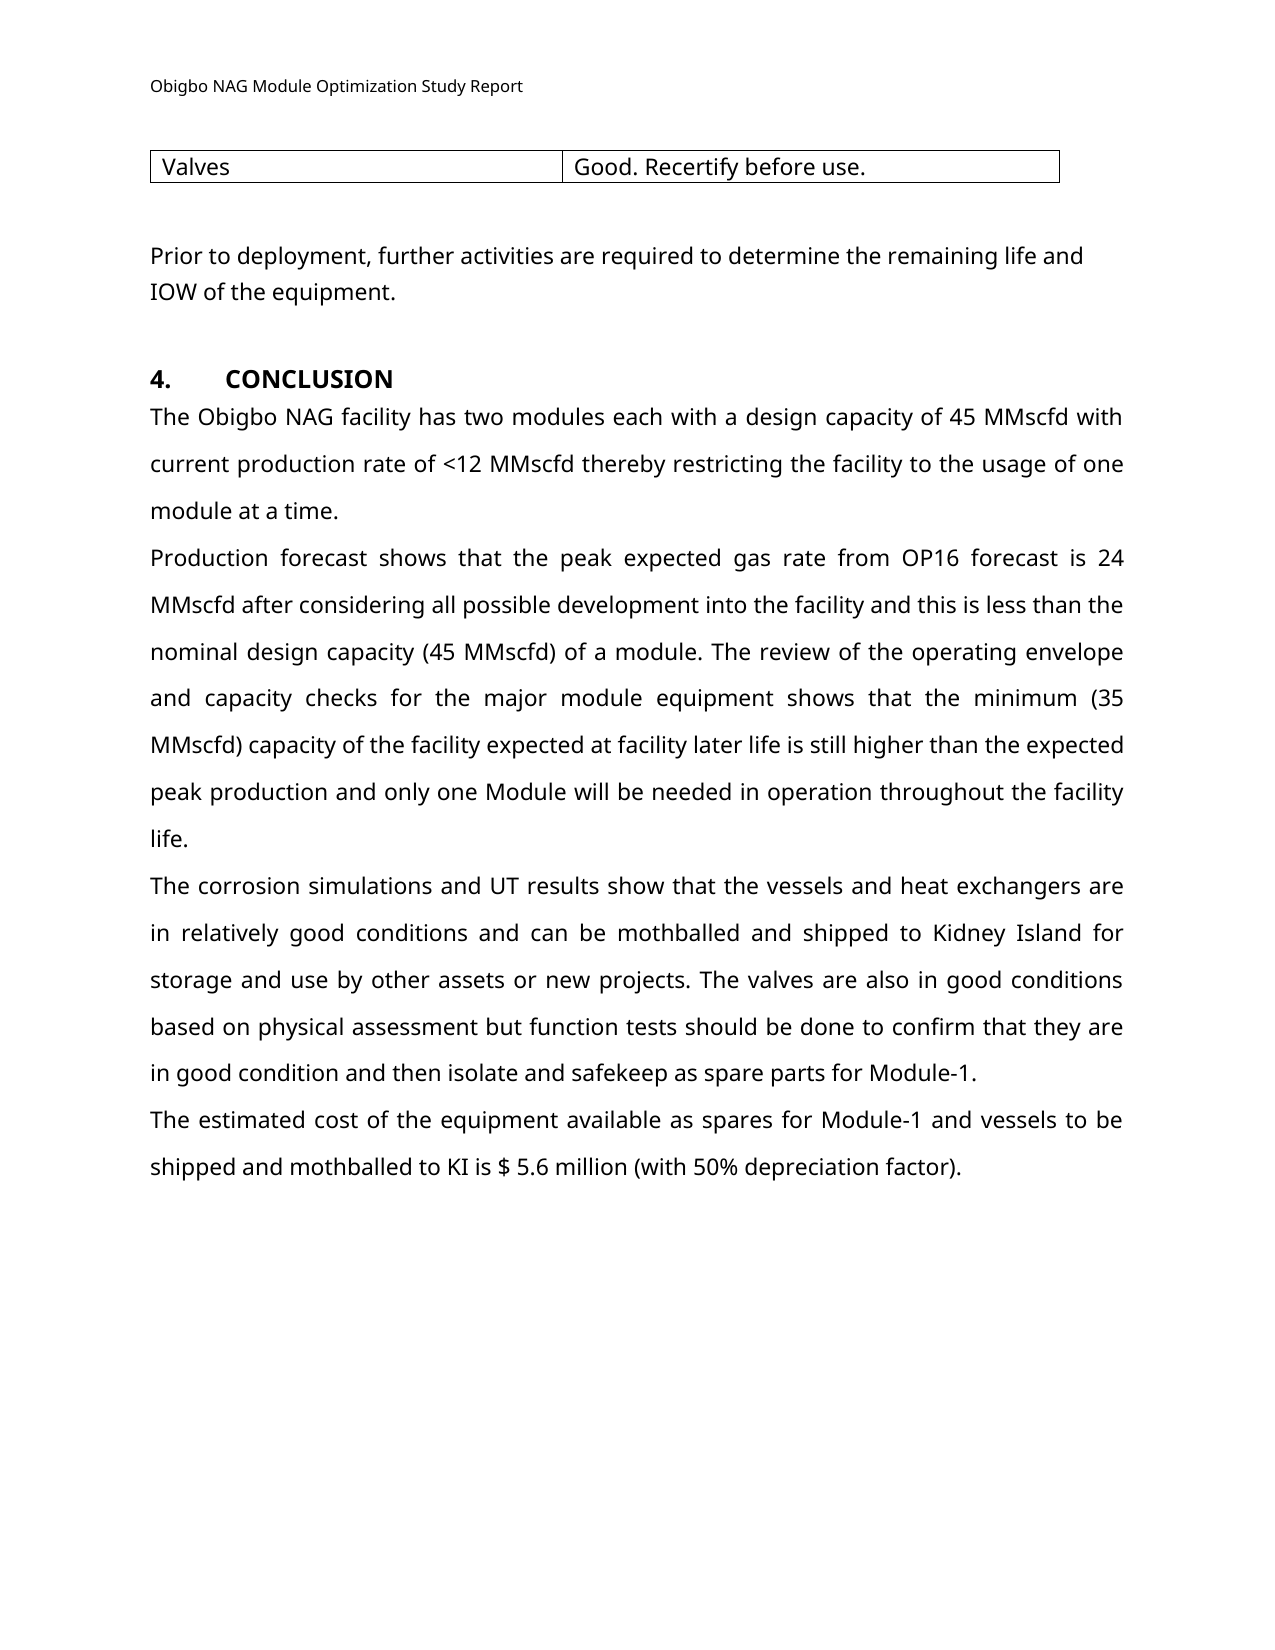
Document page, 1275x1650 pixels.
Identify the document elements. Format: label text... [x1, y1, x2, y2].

text Production forecast shows that the peak expected gas rate from OP16 forecast is 24 MMscfd after considering all possible development into the facility and this is less than the nominal design capacity (45 MMscfd) of a module. The review of the operating envelope and capacity checks for the major module equipment shows that the minimum (35 MMscfd) capacity of the facility expected at facility later life is still higher than the expected peak production and only one Module will be needed in operation throughout the facility life. [150, 542, 1125, 854]
text The Obigbo NAG facility has two modules each with a design capacity of 45 MMscfd with current production rate of <12 MMscfd thereby restricting the facility to the usage of one module at a time. [150, 401, 1125, 526]
text The corrosion simulations and UT results show that the vessels and heat exchangers are in relatively good conditions and can be mothballed and shipped to Kidney Island for storage and use by other assets or new projects. The valves are also in good conditions based on physical assessment but function tests should be done to confirm that they are in good condition and then isolate and safekeep as spare parts for Module-1. [150, 870, 1125, 1089]
text Prior to deployment, further activities are required to determine the remaining life and IOW of the equipment. [150, 240, 1125, 307]
table_cell Good. Recertify before use. [563, 151, 1059, 182]
subtitle CONCLUSION [150, 362, 1125, 396]
text The estimated cost of the equipment available as spares for Module-1 and vessels to be shipped and mothballed to KI is $ 5.6 million (with 50% depreciation factor). [150, 1104, 1125, 1182]
table_cell Valves [151, 151, 562, 182]
